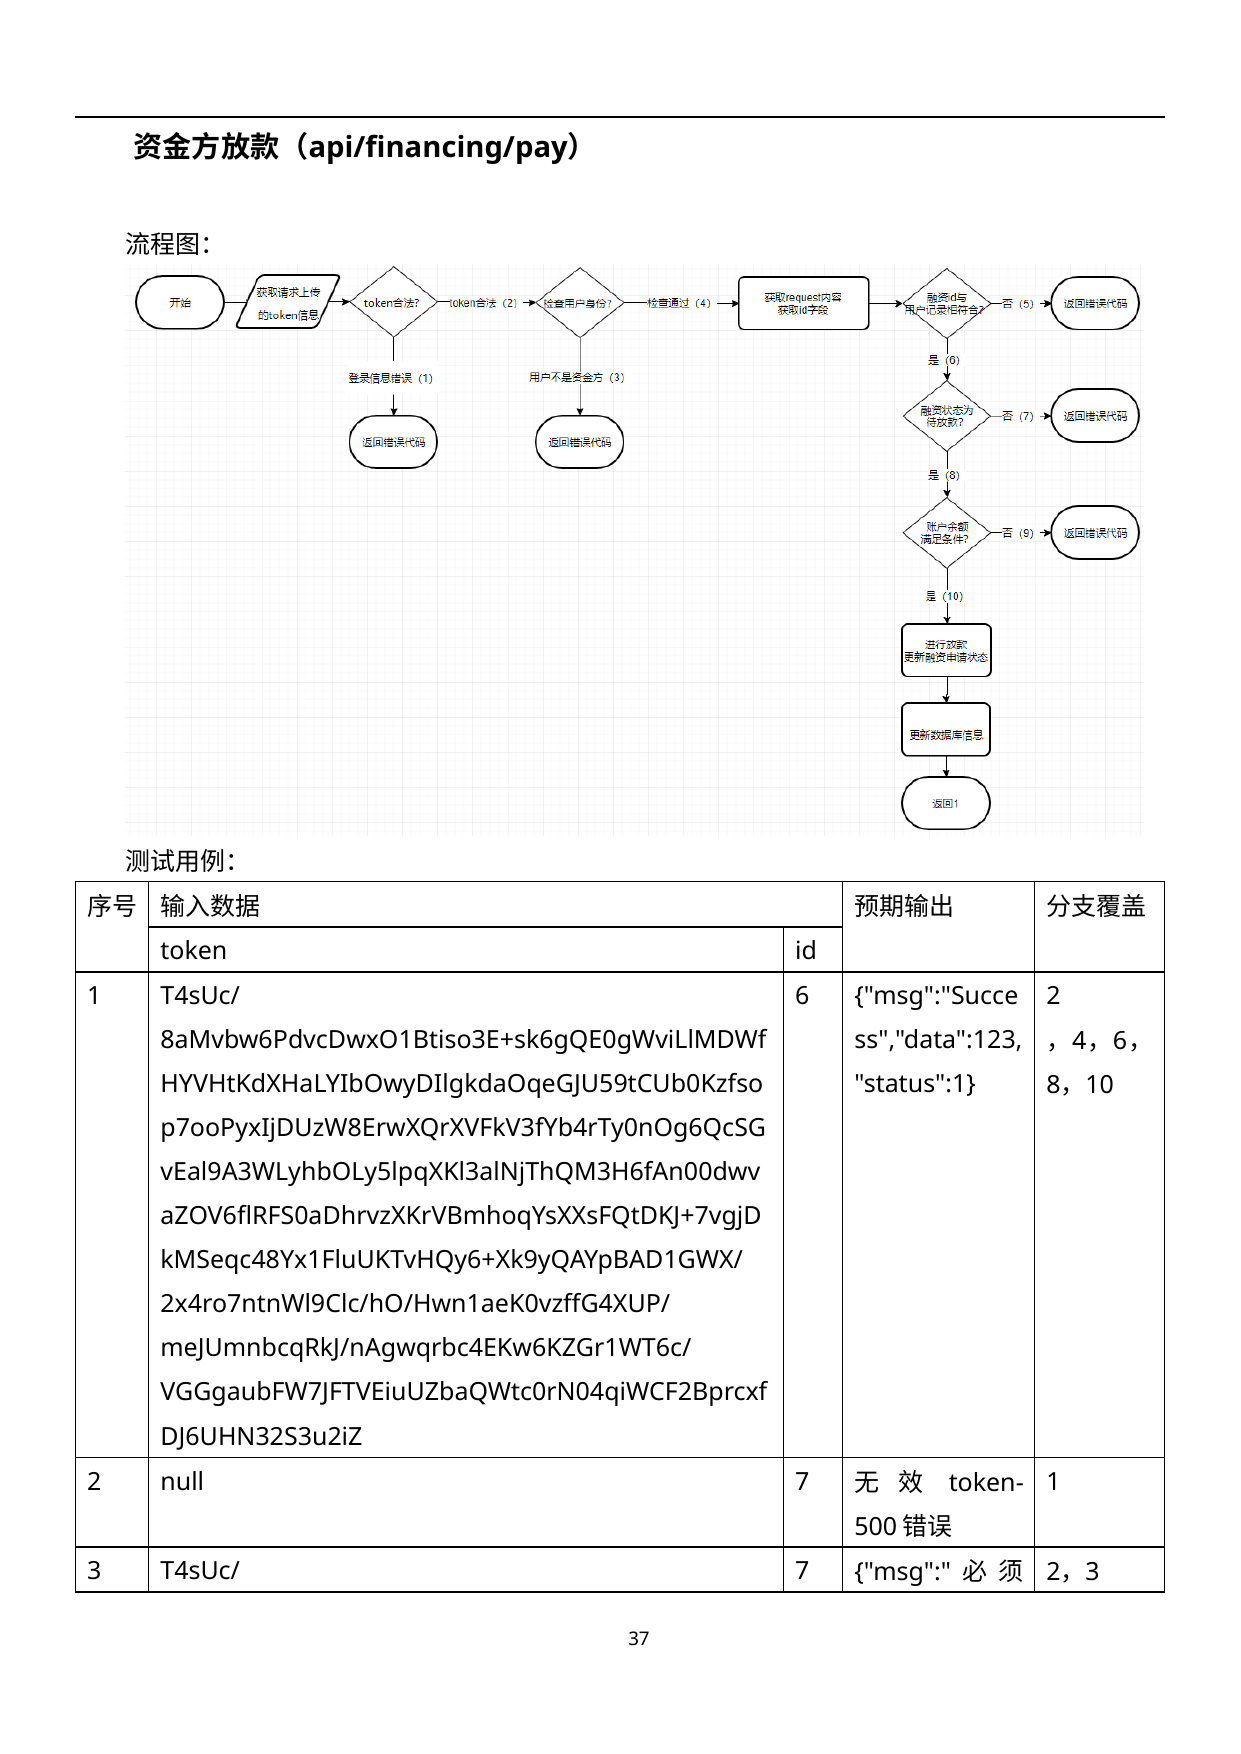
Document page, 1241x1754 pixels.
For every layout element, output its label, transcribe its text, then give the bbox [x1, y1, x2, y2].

picture [125, 264, 1144, 836]
table_cell 1 [1035, 1458, 1164, 1546]
table_cell T4sUc/8aMvbw6PdvcDwxO1Btiso3E+sk6gQE0gWviLlMDWfHYVHtKdXHaLYIbOwyDIlgkdaOqeGJU59tCUb0Kzfsop7ooPyxIjDUzW8ErwXQrXVFkV3fYb4rTy0nOg6QcSGvEal9A3WLyhbOLy5lpqXKl3alNjThQM3H6fAn00dwvaZOV6flRFS0aDhrvzXKrVBmhoqYsXXsFQtDKJ+7vgjDkMSeqc48Yx1FluUKTvHQy6+Xk9yQAYpBAD1GWX/2x4ro7ntnWl9Clc/hO/Hwn1aeK0vzffG4XUP/meJUmnbcqRkJ/nAgwqrbc4EKw6KZGr1WT6c/VGGgaubFW7JFTVEiuUZbaQWtc0rN04qiWCF2BprcxfDJ6UHN32S3u2iZ [149, 973, 783, 1457]
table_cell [843, 1548, 1034, 1591]
table_cell token [149, 928, 783, 971]
table_header 输入数据 [149, 882, 842, 926]
table_header 序号 [76, 882, 148, 971]
table_header 分支覆盖 [1035, 882, 1164, 971]
table_cell null [149, 1458, 783, 1546]
table_cell 2 [76, 1458, 148, 1546]
table_cell 6 [784, 973, 842, 1457]
text 流程图： [75, 220, 1165, 264]
table_cell id [784, 928, 842, 971]
subtitle 资金方放款（api/financing/pay） [75, 122, 1165, 166]
table_cell {"msg":"Success","data":123,"status":1} [843, 973, 1034, 1457]
table_cell 无效token-500错误 [843, 1458, 1034, 1546]
table_cell 2，4，6，8，10 [1035, 973, 1164, 1457]
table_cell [149, 1548, 783, 1591]
table_header 预期输出 [843, 882, 1034, 971]
table_cell 1 [76, 973, 148, 1457]
table_cell 3 [76, 1548, 148, 1591]
table_cell 7 [784, 1548, 842, 1591]
table_cell 2，3 [1035, 1548, 1164, 1591]
table_cell 7 [784, 1458, 842, 1546]
text 测试用例： [75, 837, 1165, 881]
